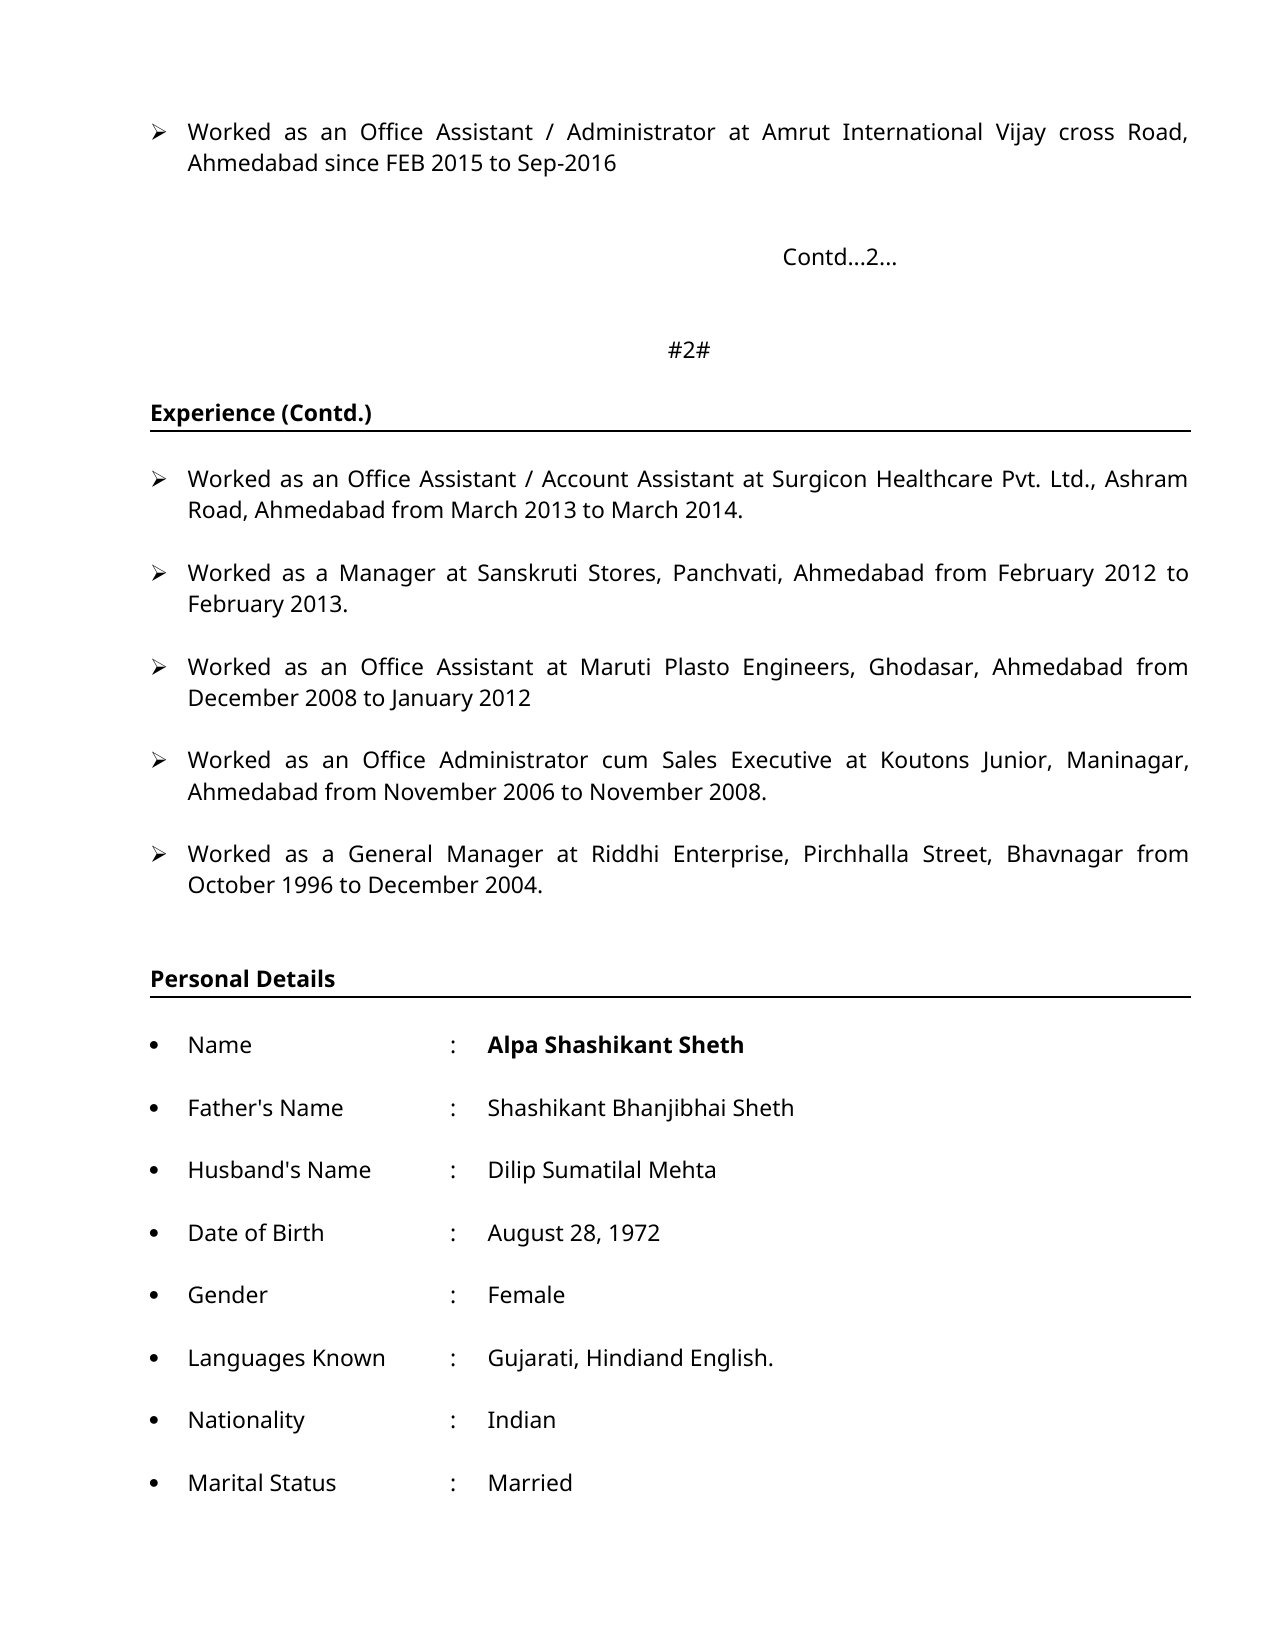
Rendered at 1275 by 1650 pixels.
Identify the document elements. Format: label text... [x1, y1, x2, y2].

list Date of Birth : August 28, 1972 [150, 1217, 1191, 1248]
list Husband's Name : Dilip Sumatilal Mehta [150, 1154, 1191, 1185]
text Contd...2... [187, 241, 1191, 272]
text Experience (Contd.) [150, 397, 1191, 430]
list Gender : Female [150, 1279, 1191, 1310]
list #2# [187, 334, 1191, 366]
list Nationality : Indian [150, 1404, 1191, 1435]
list Worked as an Office Assistant / Account Assistant at Surgicon Healthcare Pvt. Ltd., Ashram Road, Ahmedabad from March 2013 to March 2014. [150, 463, 1191, 526]
list Worked as an Office Assistant / Administrator at Amrut International Vijay cross Road, Ahmedabad since FEB 2015 to Sep-2016 [150, 116, 1191, 178]
list Worked as an Office Assistant at Maruti Plasto Engineers, Ghodasar, Ahmedabad from December 2008 to January 2012 [150, 651, 1191, 713]
list Worked as a Manager at Sanskruti Stores, Panchvati, Ahmedabad from February 2012 to February 2013. [150, 557, 1191, 619]
list Father's Name : Shashikant Bhanjibhai Sheth [150, 1092, 1191, 1123]
list Name : Alpa Shashikant Sheth [150, 1029, 1191, 1060]
list Worked as a General Manager at Riddhi Enterprise, Pirchhalla Street, Bhavnagar from October 1996 to December 2004. [150, 838, 1191, 901]
text Personal Details [150, 963, 1191, 996]
list Languages Known : Gujarati, Hindiand English. [150, 1342, 1191, 1373]
list Worked as an Office Administrator cum Sales Executive at Koutons Junior, Maninagar, Ahmedabad from November 2006 to November 2008. [150, 744, 1191, 807]
list Marital Status : Married [150, 1467, 1191, 1498]
